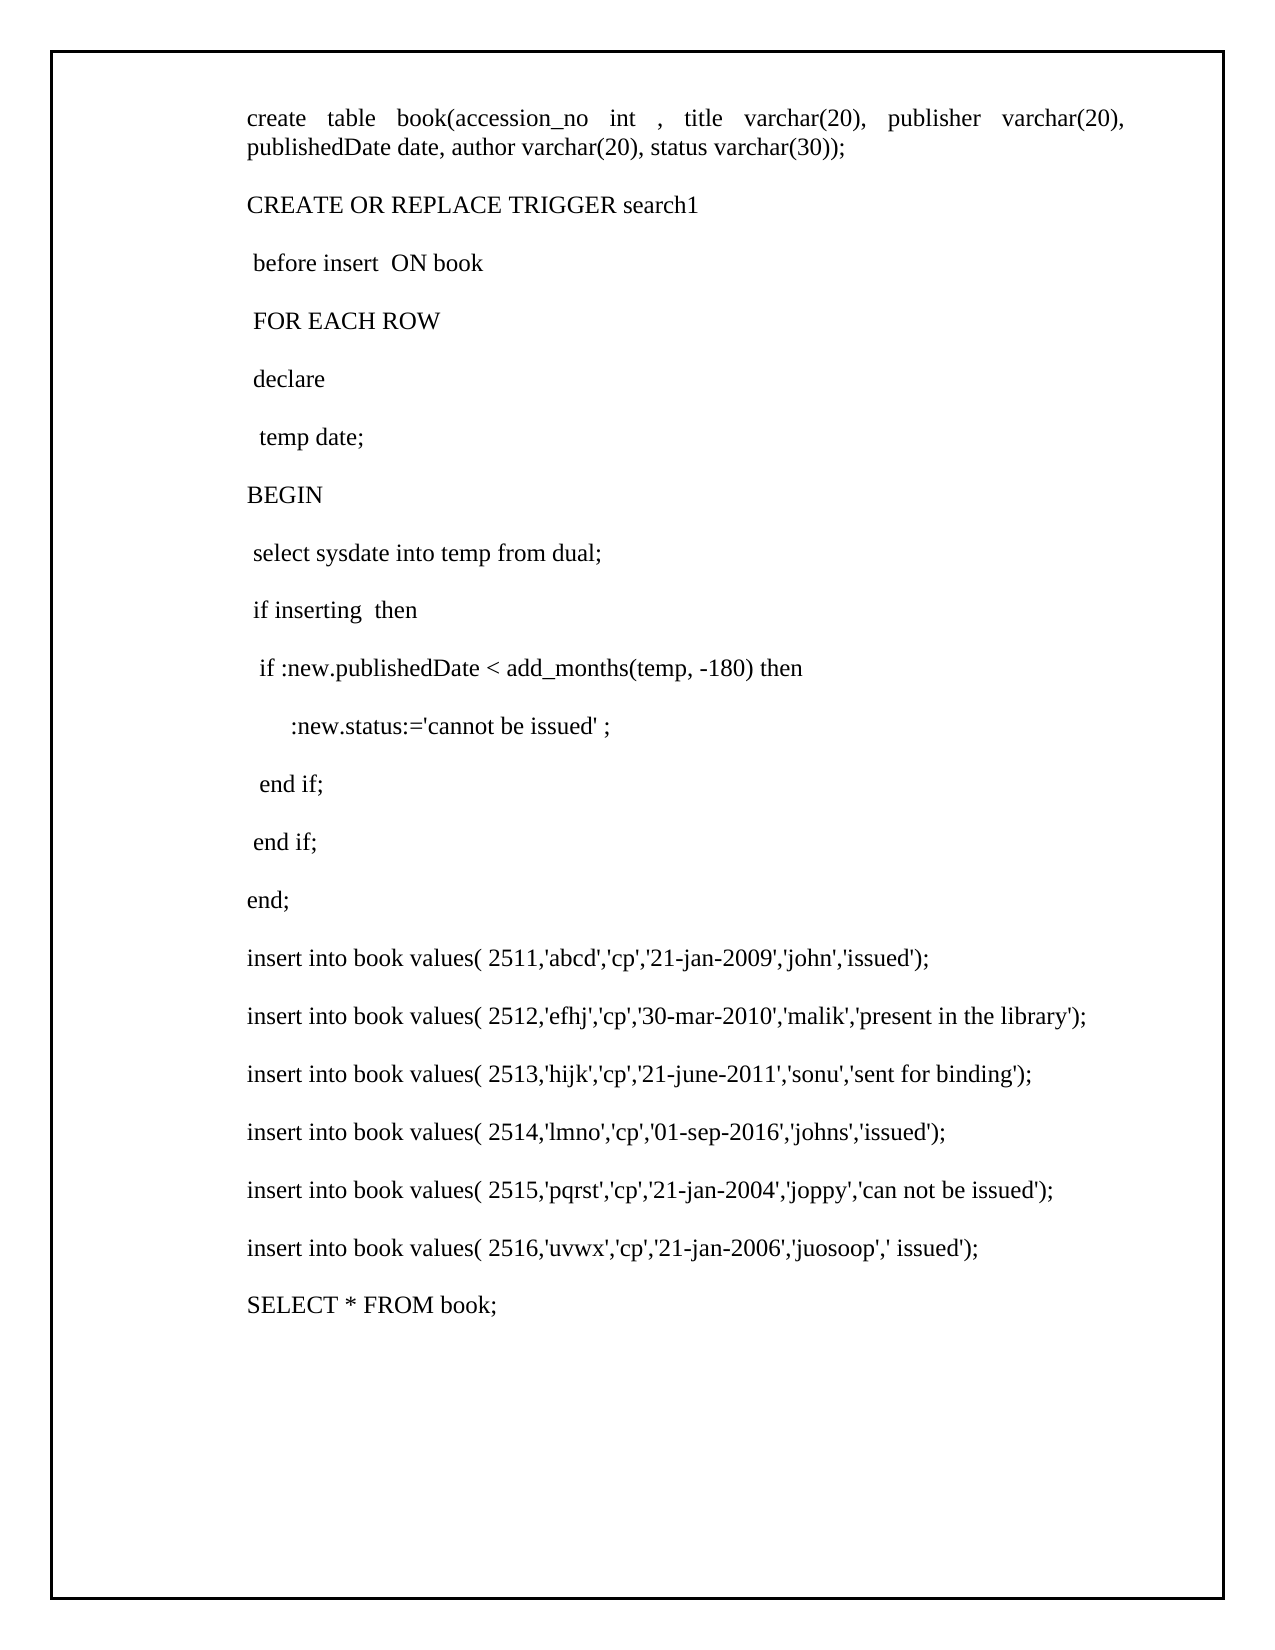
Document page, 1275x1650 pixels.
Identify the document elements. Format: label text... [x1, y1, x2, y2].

list if inserting then [247, 596, 1125, 624]
list insert into book values( 2515,'pqrst','cp','21-jan-2004','joppy','can not be issued'); [247, 1175, 1125, 1203]
list end if; [247, 769, 1125, 798]
list insert into book values( 2514,'lmno','cp','01-sep-2016','johns','issued'); [247, 1117, 1125, 1146]
list :new.status:='cannot be issued' ; [247, 711, 1125, 740]
list insert into book values( 2513,'hijk','cp','21-june-2011','sonu','sent for binding'); [247, 1059, 1125, 1088]
list insert into book values( 2511,'abcd','cp','21-jan-2009','john','issued'); [247, 943, 1125, 972]
list end if; [247, 827, 1125, 856]
list insert into book values( 2516,'uvwx','cp','21-jan-2006','juosoop',' issued'); [247, 1233, 1125, 1261]
list select sysdate into temp from dual; [247, 538, 1125, 566]
list insert into book values( 2512,'efhj','cp','30-mar-2010','malik','present in the library'); [247, 1001, 1125, 1030]
list create table book(accession_no int , title varchar(20), publisher varchar(20), publishedDate date, author varchar(20), status varchar(30)); [247, 103, 1125, 161]
list SELECT * FROM book; [247, 1291, 1125, 1319]
list if :new.publishedDate < add_months(temp, -180) then [247, 653, 1125, 682]
list end; [247, 885, 1125, 914]
list temp date; [247, 422, 1125, 451]
list CREATE OR REPLACE TRIGGER search1 [247, 190, 1125, 219]
list before insert ON book [247, 248, 1125, 277]
list BEGIN [247, 480, 1125, 508]
list FOR EACH ROW [247, 306, 1125, 335]
list declare [247, 364, 1125, 393]
